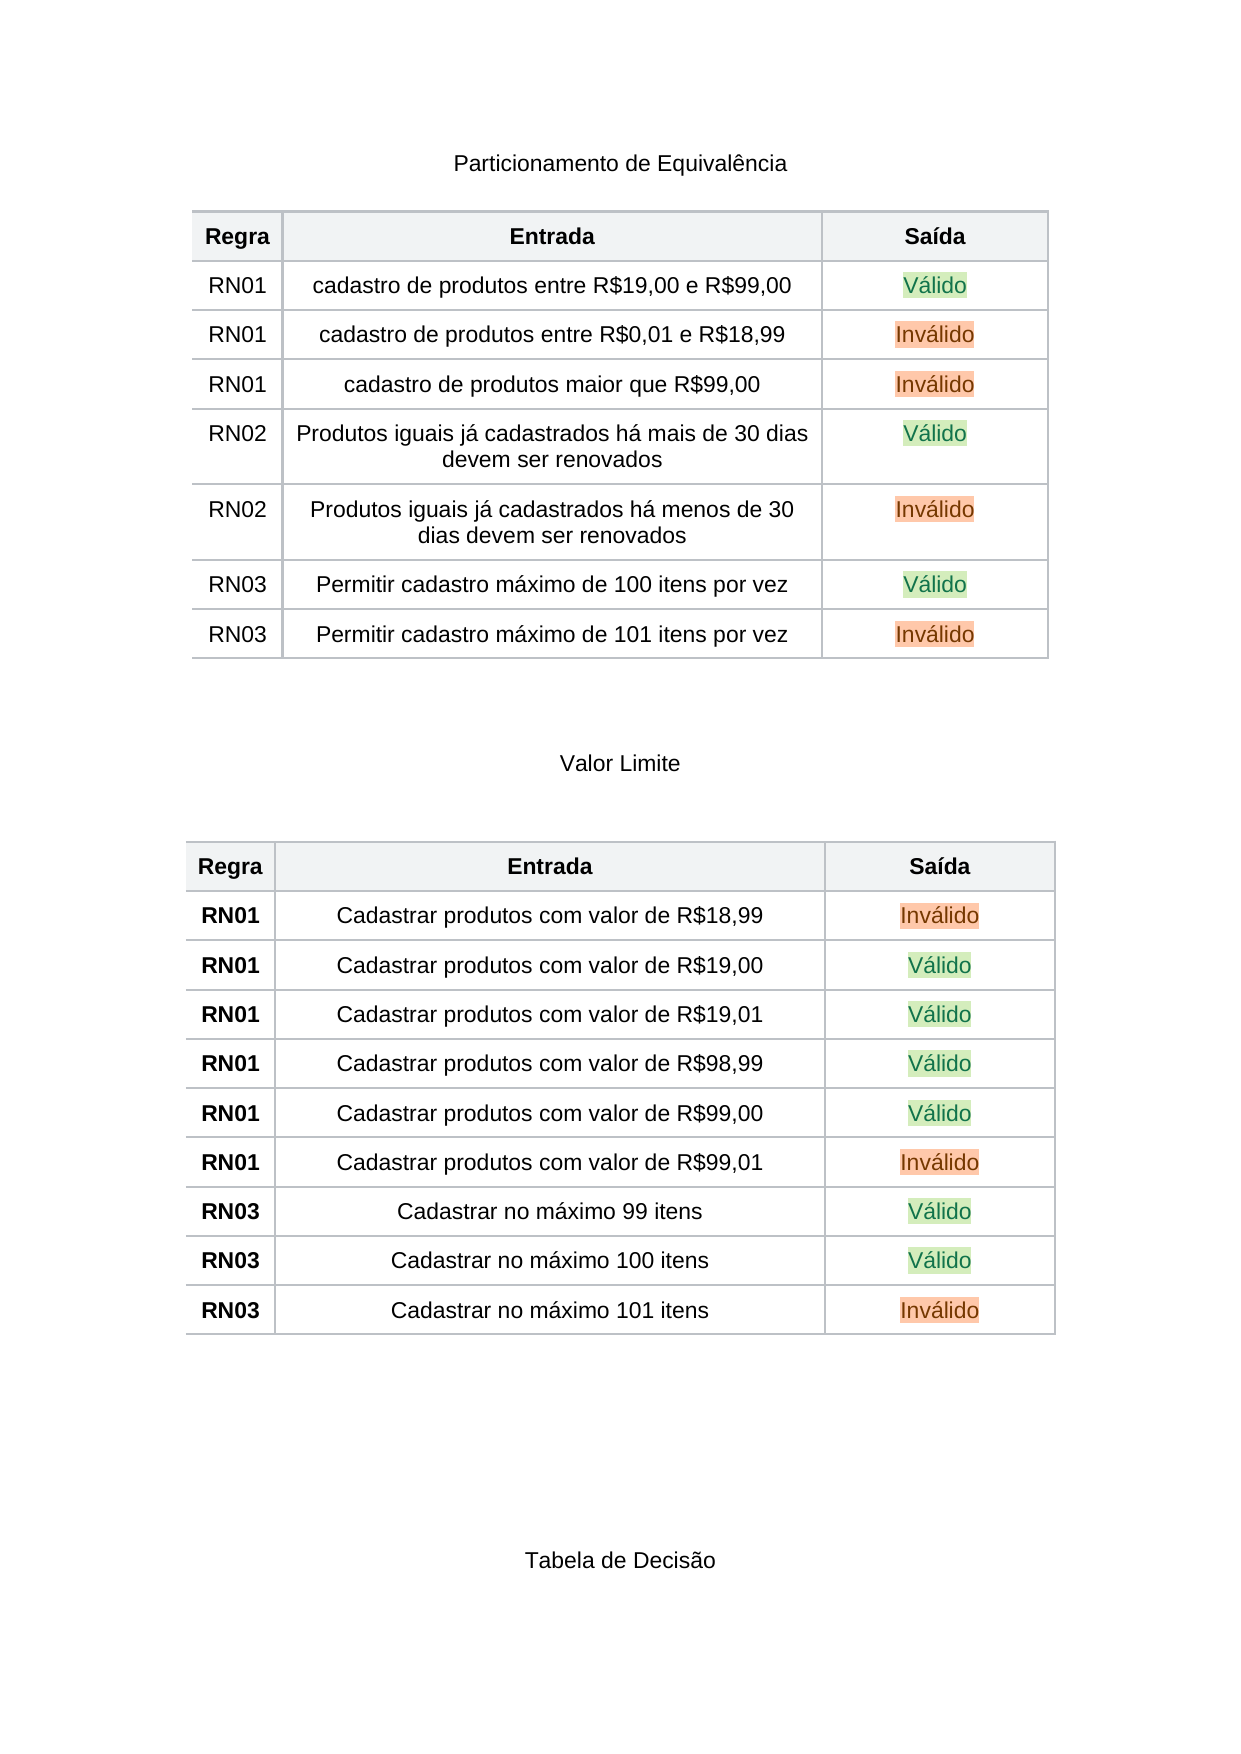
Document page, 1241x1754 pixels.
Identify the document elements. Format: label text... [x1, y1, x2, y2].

table_cell Cadastrar produtos com valor de R$99,00 [276, 1089, 824, 1136]
table_cell Cadastrar no máximo 101 itens [276, 1286, 824, 1333]
table_cell RN01 [186, 892, 274, 939]
table_cell [826, 991, 1054, 1038]
table_header Regra [186, 843, 274, 890]
table_cell RN01 [186, 1040, 274, 1087]
table_cell Cadastrar produtos com valor de R$19,00 [276, 941, 824, 988]
table_cell [826, 1089, 1054, 1136]
table_cell Permitir cadastro máximo de 100 itens por vez [284, 561, 821, 608]
table_cell [826, 892, 1054, 939]
table_cell [826, 1138, 1054, 1186]
table_cell RN01 [186, 1089, 274, 1136]
table_cell [823, 610, 1047, 657]
table_cell RN01 [186, 941, 274, 988]
table_cell Permitir cadastro máximo de 101 itens por vez [284, 610, 821, 657]
table_cell cadastro de produtos entre R$19,00 e R$99,00 [284, 262, 821, 309]
table_cell RN01 [192, 262, 281, 309]
table_cell [823, 561, 1047, 608]
table_cell Produtos iguais já cadastrados há mais de 30 dias devem ser renovados [284, 410, 821, 483]
table_cell [826, 1286, 1054, 1333]
table_header Entrada [276, 843, 824, 890]
table_cell cadastro de produtos entre R$0,01 e R$18,99 [284, 311, 821, 358]
table_cell Cadastrar produtos com valor de R$98,99 [276, 1040, 824, 1087]
table_cell cadastro de produtos maior que R$99,00 [284, 360, 821, 407]
table_cell RN01 [192, 311, 281, 358]
table_header Entrada [284, 213, 821, 260]
text Particionamento de Equivalência [150, 150, 1090, 176]
table_cell Cadastrar produtos com valor de R$19,01 [276, 991, 824, 1038]
table_cell RN03 [192, 561, 281, 608]
table_cell [823, 360, 1047, 407]
table_cell RN01 [186, 1138, 274, 1186]
table_cell RN01 [192, 360, 281, 407]
table_cell RN03 [186, 1237, 274, 1284]
table_header Saída [826, 843, 1054, 890]
text Tabela de Decisão [150, 1547, 1090, 1573]
table_cell [823, 311, 1047, 358]
table_cell RN01 [186, 991, 274, 1038]
text Valor Limite [150, 750, 1090, 776]
table_cell Cadastrar no máximo 100 itens [276, 1237, 824, 1284]
table_cell RN02 [192, 410, 281, 483]
table_cell [826, 1237, 1054, 1284]
table_cell [826, 941, 1054, 988]
table_cell Cadastrar produtos com valor de R$18,99 [276, 892, 824, 939]
table_cell [826, 1188, 1054, 1235]
table_cell [823, 410, 1047, 483]
table_cell RN03 [186, 1286, 274, 1333]
table_cell RN03 [192, 610, 281, 657]
table_cell [823, 485, 1047, 559]
table_cell Produtos iguais já cadastrados há menos de 30 dias devem ser renovados [284, 485, 821, 559]
table_cell RN02 [192, 485, 281, 559]
table_header Regra [192, 213, 281, 260]
table_cell RN03 [186, 1188, 274, 1235]
table_header Saída [823, 213, 1047, 260]
table_cell Cadastrar no máximo 99 itens [276, 1188, 824, 1235]
table_cell [826, 1040, 1054, 1087]
table_cell [823, 262, 1047, 309]
table_cell Cadastrar produtos com valor de R$99,01 [276, 1138, 824, 1186]
